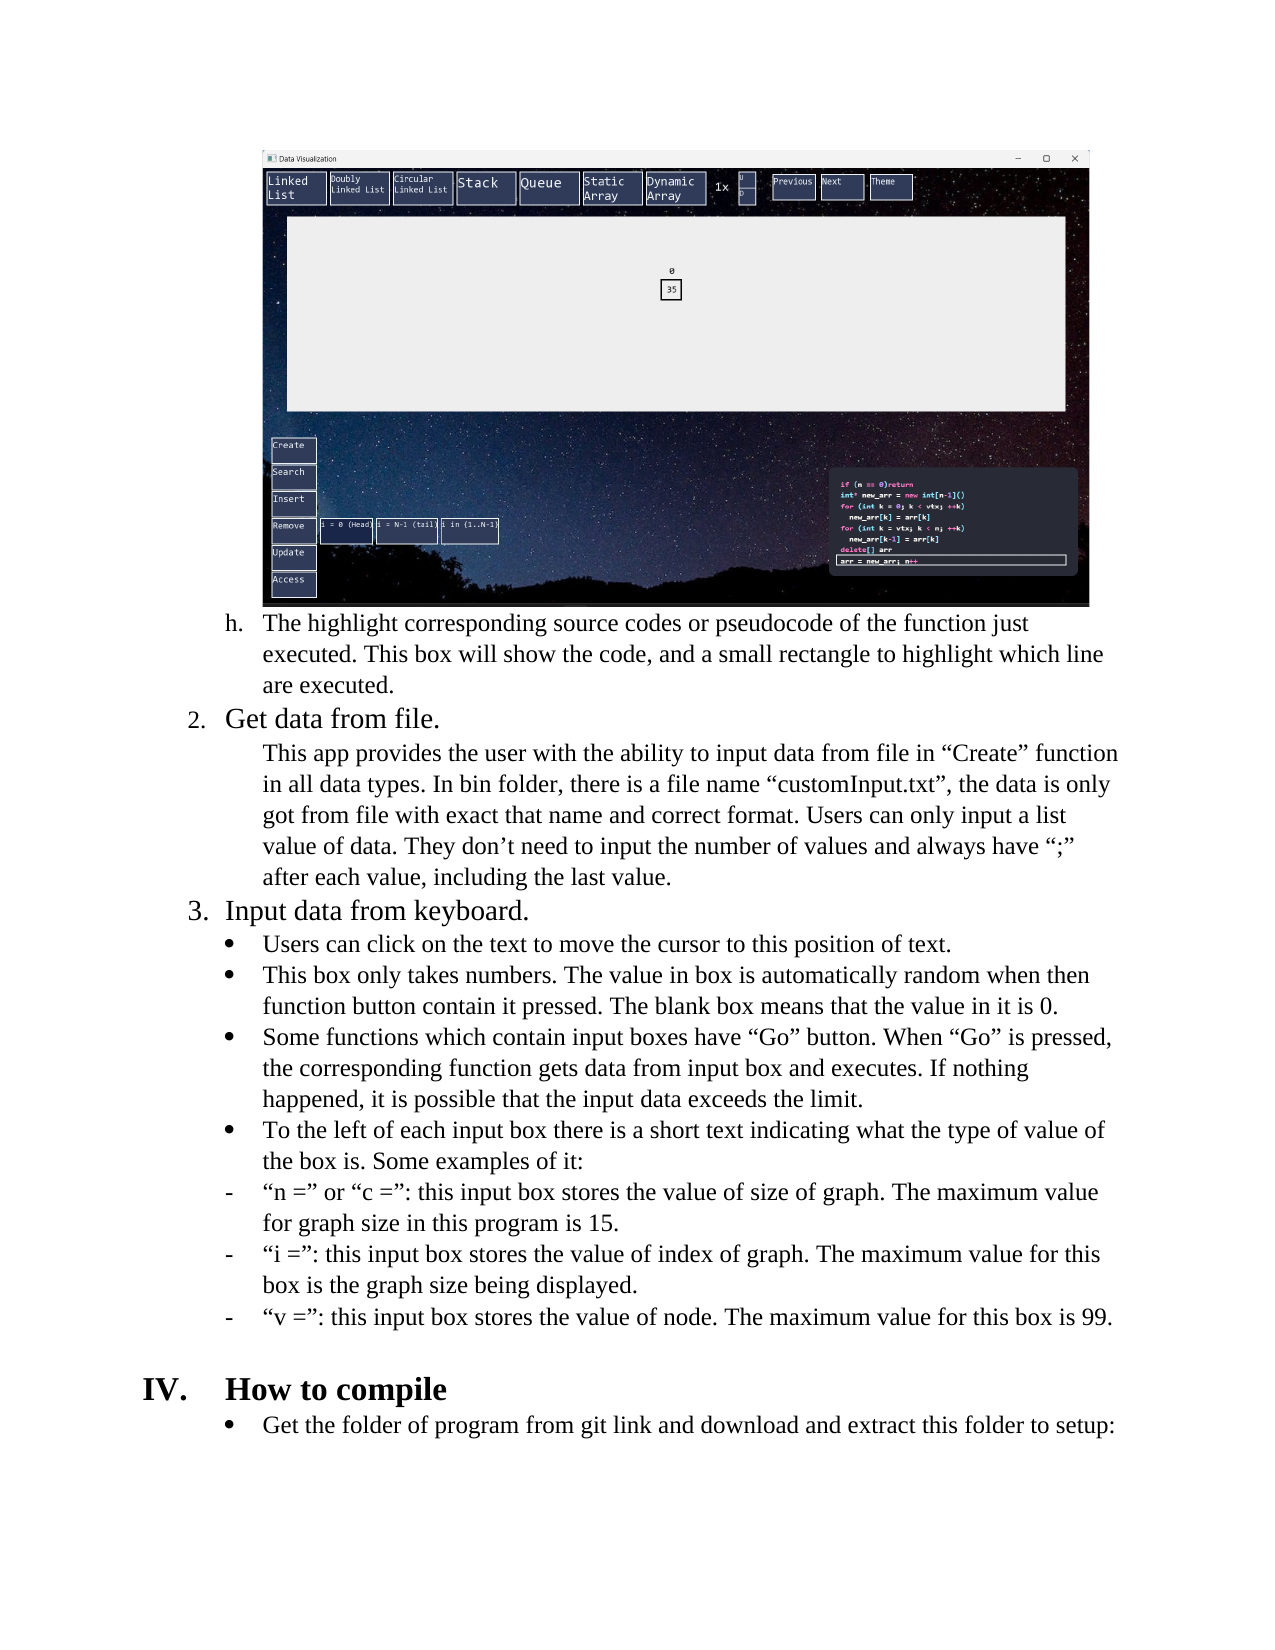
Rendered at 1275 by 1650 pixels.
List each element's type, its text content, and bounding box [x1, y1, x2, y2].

list To the left of each input box there is a short text indicating what the type of value of the box is. Some examples of it: [225, 1115, 1125, 1175]
list “i =”: this input box stores the value of index of graph. The maximum value for this box is the graph size being displayed. [225, 1239, 1125, 1299]
list How to compile [187, 1369, 1125, 1407]
list Input data from keyboard. [187, 893, 1125, 926]
list “n =” or “c =”: this input box stores the value of size of graph. The maximum value for graph size in this program is 15. [225, 1177, 1125, 1237]
picture [262, 150, 1090, 607]
list This app provides the user with the ability to input data from file in “Create” function in all data types. In bin folder, there is a file name “customInput.txt”, the data is only got from file with exact that name and correct format. Users can only input a list value of data. They don’t need to input the number of values and always have “;” after each value, including the last value. [262, 738, 1125, 891]
list This box only takes numbers. The value in box is automatically random when then function button contain it pressed. The blank box means that the value in it is 0. [225, 960, 1125, 1020]
list Get data from file. [187, 702, 1125, 735]
list Get the folder of program from git link and download and extract this folder to setup: [225, 1410, 1125, 1439]
list “v =”: this input box stores the value of node. The maximum value for this box is 99. [225, 1302, 1125, 1330]
list Users can click on the text to move the cursor to this position of text. [225, 929, 1125, 958]
list The highlight corresponding source codes or pseudocode of the function just executed. This box will show the code, and a small rectangle to highlight which line are executed. [225, 608, 1125, 699]
list Some functions which contain input boxes have “Go” button. When “Go” is pressed, the corresponding function gets data from input box and executes. If nothing happened, it is possible that the input data exceeds the limit. [225, 1022, 1125, 1113]
